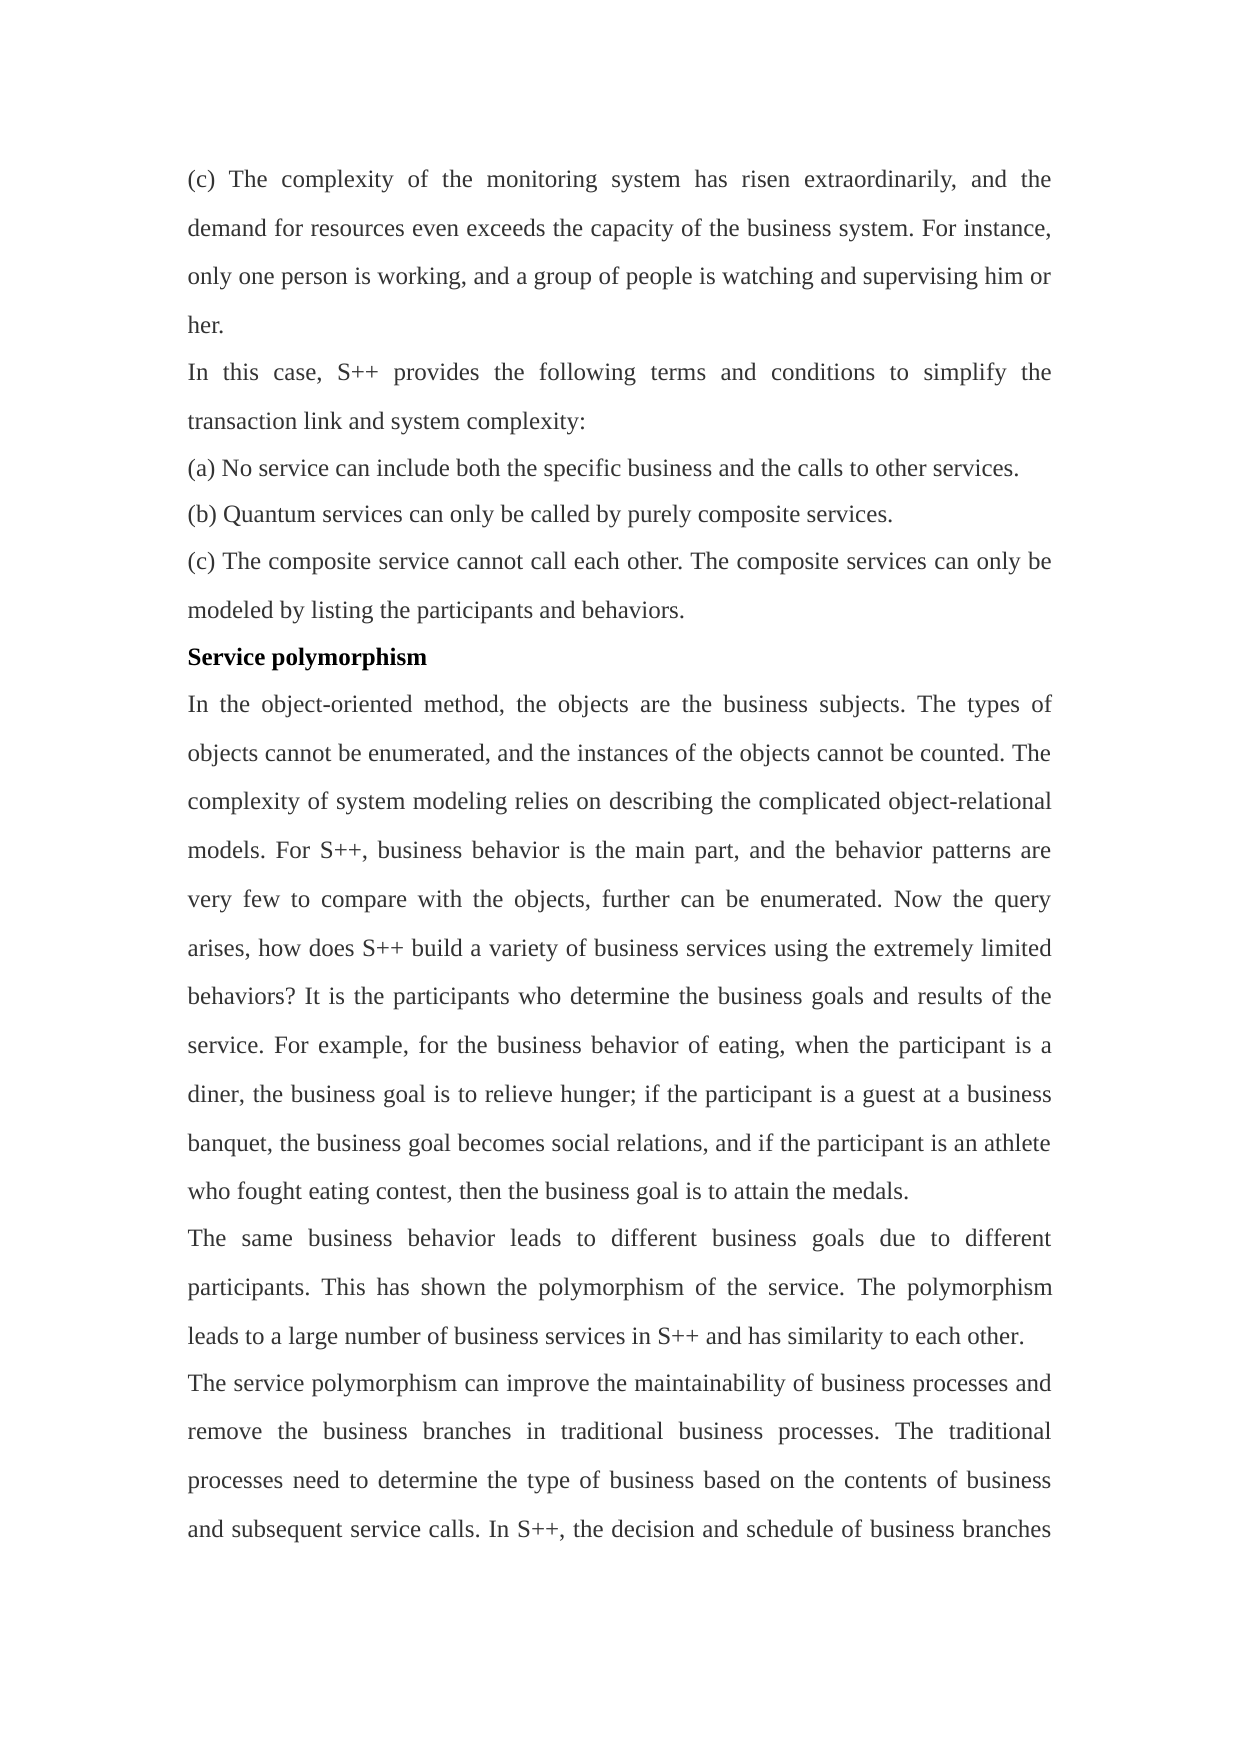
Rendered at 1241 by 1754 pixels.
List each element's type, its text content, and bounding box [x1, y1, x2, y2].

text (c) The composite service cannot call each other. The composite services can only be modeled by listing the participants and behaviors. [187, 544, 1053, 626]
text The same business behavior leads to different business goals due to different participants. This has shown the polymorphism of the service. The polymorphism leads to a large number of business services in S++ and has similarity to each other. [187, 1221, 1053, 1351]
text (a) No service can include both the specific business and the calls to other services. [187, 451, 1053, 483]
text In the object-oriented method, the objects are the business subjects. The types of objects cannot be enumerated, and the instances of the objects cannot be counted. The complexity of system modeling relies on describing the complicated object-relational models. For S++, business behavior is the main part, and the behavior patterns are very few to compare with the objects, further can be enumerated. Now the query arises, how does S++ build a variety of business services using the extremely limited behaviors? It is the participants who determine the business goals and results of the service. For example, for the business behavior of eating, when the participant is a diner, the business goal is to relieve hunger; if the participant is a guest at a business banquet, the business goal becomes social relations, and if the participant is an athlete who fought eating contest, then the business goal is to attain the medals. [187, 687, 1053, 1207]
text (b) Quantum services can only be called by purely composite services. [187, 498, 1053, 530]
text Service polymorphism [187, 640, 1053, 673]
text (c) The complexity of the monitoring system has risen extraordinarily, and the demand for resources even exceeds the capacity of the business system. For instance, only one person is working, and a group of people is watching and supervising him or her. [187, 162, 1053, 341]
text In this case, S++ provides the following terms and conditions to simplify the transaction link and system complexity: [187, 355, 1053, 436]
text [187, 1366, 1053, 1544]
